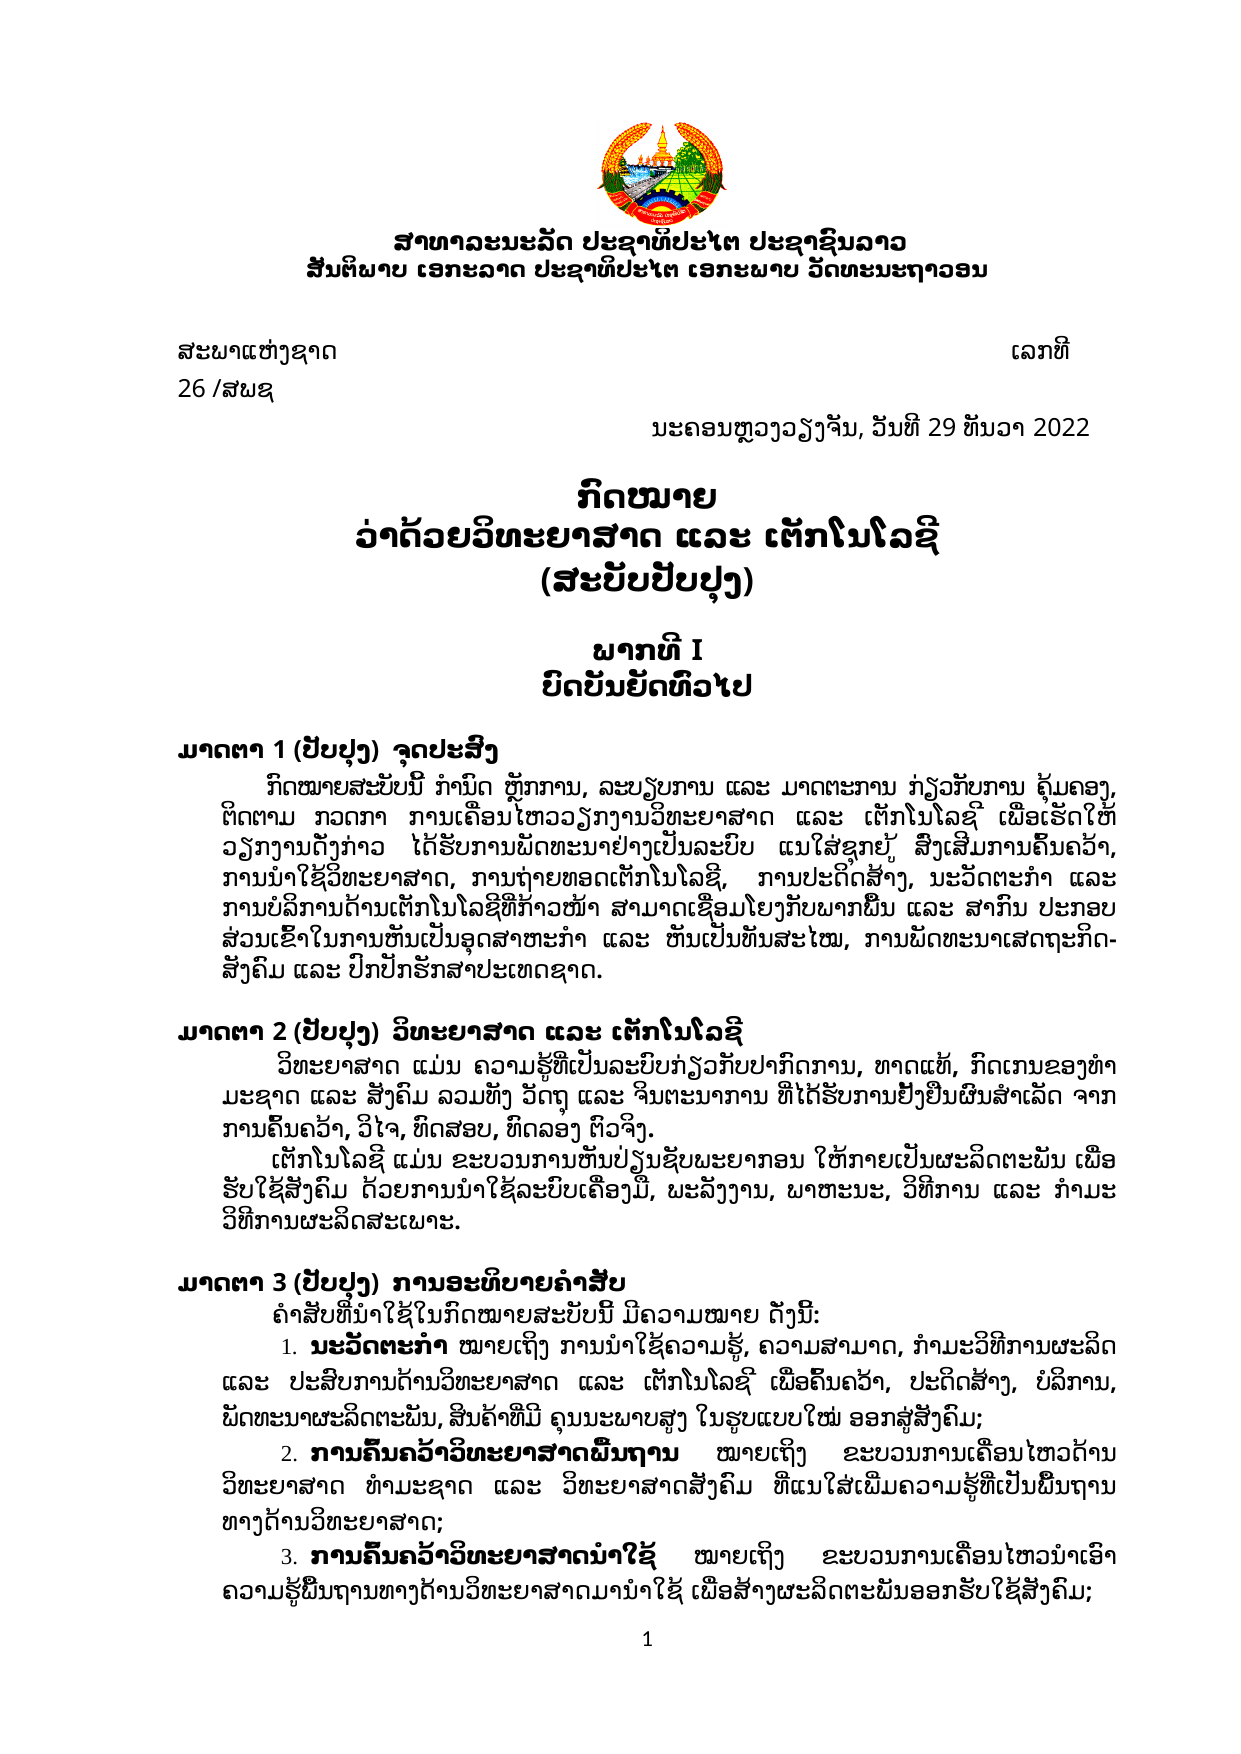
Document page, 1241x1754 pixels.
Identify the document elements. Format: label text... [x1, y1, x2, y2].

text (ສະບັບປັບປຸງ) [177, 555, 1117, 601]
text ວິທະຍາສາດ ແມ່ນ ຄວາມຮູ້ທີ່ເປັນລະບົບກ່ຽວກັບປາກົດການ, ທາດແທ້, ກົດເກນຂອງທໍາມະຊາດ ແລະ ສັງຄົມ ລວມທັງ ວັດຖຸ ແລະ ຈິນຕະນາການ ທີ່ໄດ້ຮັບການຢັ້ງຢືນຜົນສໍາເລັດ ຈາກການຄົ້ນຄວ້າ, ວິໄຈ, ທົດສອບ, ທົດລອງ ຕົວຈິງ. [222, 1047, 1117, 1145]
text ມາດຕາ 1 (ປັບປຸງ) ຈຸດປະສົງ [177, 731, 1117, 765]
text ສະພາແຫ່ງຊາດ ເລກທີ 26 /ສພຊ [177, 337, 1117, 405]
text ສັນຕິພາບ ເອກະລາດ ປະຊາທິປະໄຕ ເອກະພາບ ວັດທະນະຖາວອນ [177, 257, 1117, 283]
text ມາດຕາ 2 (ປັບປຸງ) ວິທະຍາສາດ ແລະ ເຕັກໂນໂລຊີ [177, 1013, 1117, 1047]
text ກົດໝາຍສະບັບນີ້ ກຳນົດ ຫຼັກການ, ລະບຽບການ ແລະ ມາດຕະການ ກ່ຽວກັບການ ຄຸ້ມຄອງ, ຕິດຕາມ ກວດກາ ການເຄື່ອນໄຫວວຽກງານວິທະຍາສາດ ແລະ ເຕັກໂນໂລຊີ ເພື່ອເຮັດໃຫ້ວຽກງານດັ່ງກ່າວ ໄດ້ຮັບການພັດທະນາຢ່າງເປັນລະບົບ ແນໃສ່ຊຸກຍູ້ ສົ່ງເສີມການຄົ້ນຄວ້າ, ການນຳໃຊ້ວິທະຍາສາດ, ການຖ່າຍທອດເຕັກໂນໂລຊີ, ການປະດິດສ້າງ, ນະວັດຕະກຳ ແລະ ການບໍລິການດ້ານເຕັກໂນໂລຊີທີ່ກ້າວໜ້າ ສາມາດເຊື່ອມໂຍງກັບພາກພື້ນ ແລະ ສາກົນ ປະກອບສ່ວນເຂົ້າໃນການຫັນເປັນອຸດສາຫະກຳ ແລະ ຫັນເປັນທັນສະໄໝ, ການພັດທະນາເສດຖະກິດ-ສັງຄົມ ແລະ ປົກປັກຮັກສາປະເທດຊາດ. [222, 770, 1117, 985]
list ນະວັດຕະກຳ ໝາຍເຖິງ ການນໍາໃຊ້ຄວາມຮູ້, ຄວາມສາມາດ, ກໍາມະວິທີການຜະລິດ ແລະ ປະສົບການດ້ານວິທະຍາສາດ ແລະ ເຕັກໂນໂລຊີ ເພື່ອຄົ້ນຄວ້າ, ປະດິດສ້າງ, ບໍລິການ, ພັດທະນາຜະລິດຕະພັນ, ສິນຄ້າທີ່ມີ ຄຸນນະພາບສູງ ໃນຮູບແບບໃໝ່ ອອກສູ່ສັງຄົມ; [222, 1330, 1117, 1433]
text ວ່າດ້ວຍວິທະຍາສາດ ແລະ ເຕັກໂນໂລຊີ [177, 516, 1117, 555]
text ພາກທີ I [177, 629, 1117, 669]
text ມາດຕາ 3 (ປັບປຸງ) ການອະທິບາຍຄໍາສັບ [177, 1265, 1117, 1299]
list ການຄົ້ນຄວ້າວິທະຍາສາດພື້ນຖານ ໝາຍເຖິງ ຂະບວນການເຄື່ອນໄຫວດ້ານວິທະຍາສາດ ທຳມະຊາດ ແລະ ວິທະຍາສາດສັງຄົມ ທີ່ແນໃສ່ເພີ່ມຄວາມຮູ້ທີ່ເປັນພື້ນຖານ ທາງດ້ານວິທະຍາສາດ; [222, 1438, 1117, 1537]
text ບົດບັນຍັດທົ່ວໄປ [177, 669, 1117, 703]
list ການຄົ້ນຄວ້າວິທະຍາສາດນຳໃຊ້ ໝາຍເຖິງ ຂະບວນການເຄື່ອນໄຫວນໍາເອົາຄວາມຮູ້ພື້ນຖານທາງດ້ານວິທະຍາສາດມານຳໃຊ້ ເພື່ອສ້າງຜະລິດຕະພັນອອກຮັບໃຊ້ສັງຄົມ; [222, 1541, 1117, 1606]
subtitle ສາທາລະນະລັດ ປະຊາທິປະໄຕ ປະຊາຊົນລາວ [177, 118, 1117, 257]
text ຄໍາສັບທີ່ນໍາໃຊ້ໃນກົດໝາຍສະບັບນີ້ ມີຄວາມໝາຍ ດັ່ງນີ້: [215, 1299, 1117, 1330]
text ກົດໝາຍ [177, 478, 1117, 516]
text ເຕັກໂນໂລຊີ ແມ່ນ ຂະບວນການຫັນປ່ຽນຊັບພະຍາກອນ ໃຫ້ກາຍເປັນຜະລິດຕະພັນ ເພື່ອຮັບໃຊ້ສັງຄົມ ດ້ວຍການນຳໃຊ້ລະບົບເຄື່ອງມື, ພະລັງງານ, ພາຫະນະ, ວິທີການ ແລະ ກຳມະວິທີການຜະລິດສະເພາະ. [222, 1145, 1117, 1236]
text ນະຄອນຫຼວງວຽງຈັນ, ວັນທີ 29 ທັນວາ 2022 [177, 410, 1117, 444]
picture [595, 120, 727, 228]
